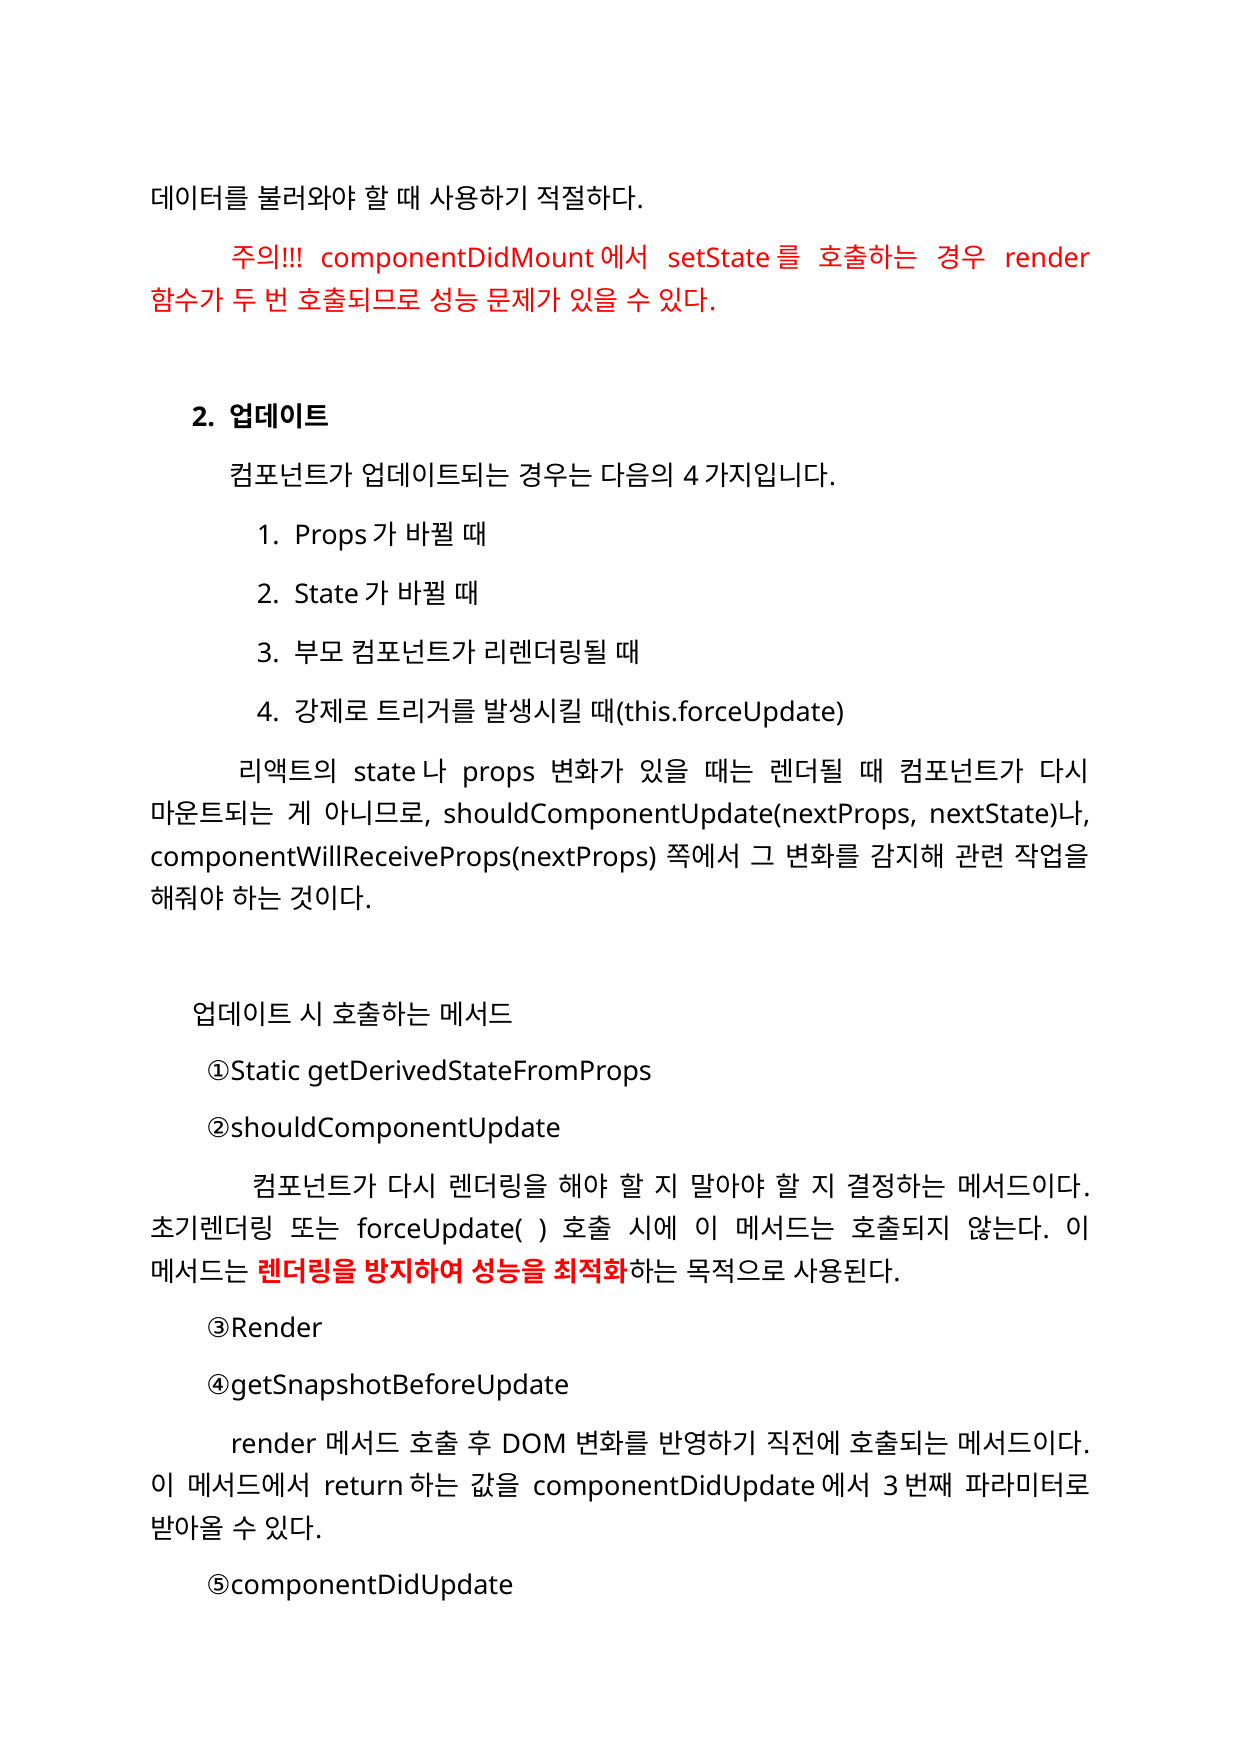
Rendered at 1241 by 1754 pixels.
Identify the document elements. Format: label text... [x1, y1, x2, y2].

text 리액트의 state나 props 변화가 있을 때는 렌더될 때 컴포넌트가 다시 마운트되는 게 아니므로, shouldComponentUpdate(nextProps, nextState)나, componentWillReceiveProps(nextProps) 쪽에서 그 변화를 감지해 관련 작업을 해줘야 하는 것이다. [150, 749, 1090, 916]
list 컴포넌트가 업데이트되는 경우는 다음의 4가지입니다. [229, 454, 1090, 493]
text ④getSnapshotBeforeUpdate [150, 1365, 1090, 1402]
text ⑤componentDidUpdate [150, 1566, 1090, 1603]
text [150, 177, 1090, 217]
list 업데이트 [192, 394, 1090, 434]
list State가 바뀔 때 [257, 572, 1090, 611]
text 컴포넌트가 다시 렌더링을 해야 할 지 말아야 할 지 결정하는 메서드이다. 초기렌더링 또는 forceUpdate( ) 호출 시에 이 메서드는 호출되지 않는다. 이 메서드는 렌더링을 방지하여 성능을 최적화하는 목적으로 사용된다. [150, 1164, 1090, 1289]
text ①Static getDerivedStateFromProps [150, 1052, 1090, 1088]
text ③Render [150, 1309, 1090, 1346]
list 부모 컴포넌트가 리렌더링될 때 [257, 631, 1090, 671]
list Props가 바뀔 때 [257, 513, 1090, 552]
list 강제로 트리거를 발생시킬 때(this.forceUpdate) [257, 690, 1090, 730]
text ②shouldComponentUpdate [150, 1108, 1090, 1145]
text 업데이트 시 호출하는 메서드 [150, 993, 1090, 1032]
text render 메서드 호출 후 DOM 변화를 반영하기 직전에 호출되는 메서드이다. 이 메서드에서 return하는 값을 componentDidUpdate에서 3번째 파라미터로 받아올 수 있다. [150, 1422, 1090, 1546]
text 주의!!! componentDidMount에서 setState를 호출하는 경우 render 함수가 두 번 호출되므로 성능 문제가 있을 수 있다. [150, 236, 1090, 318]
